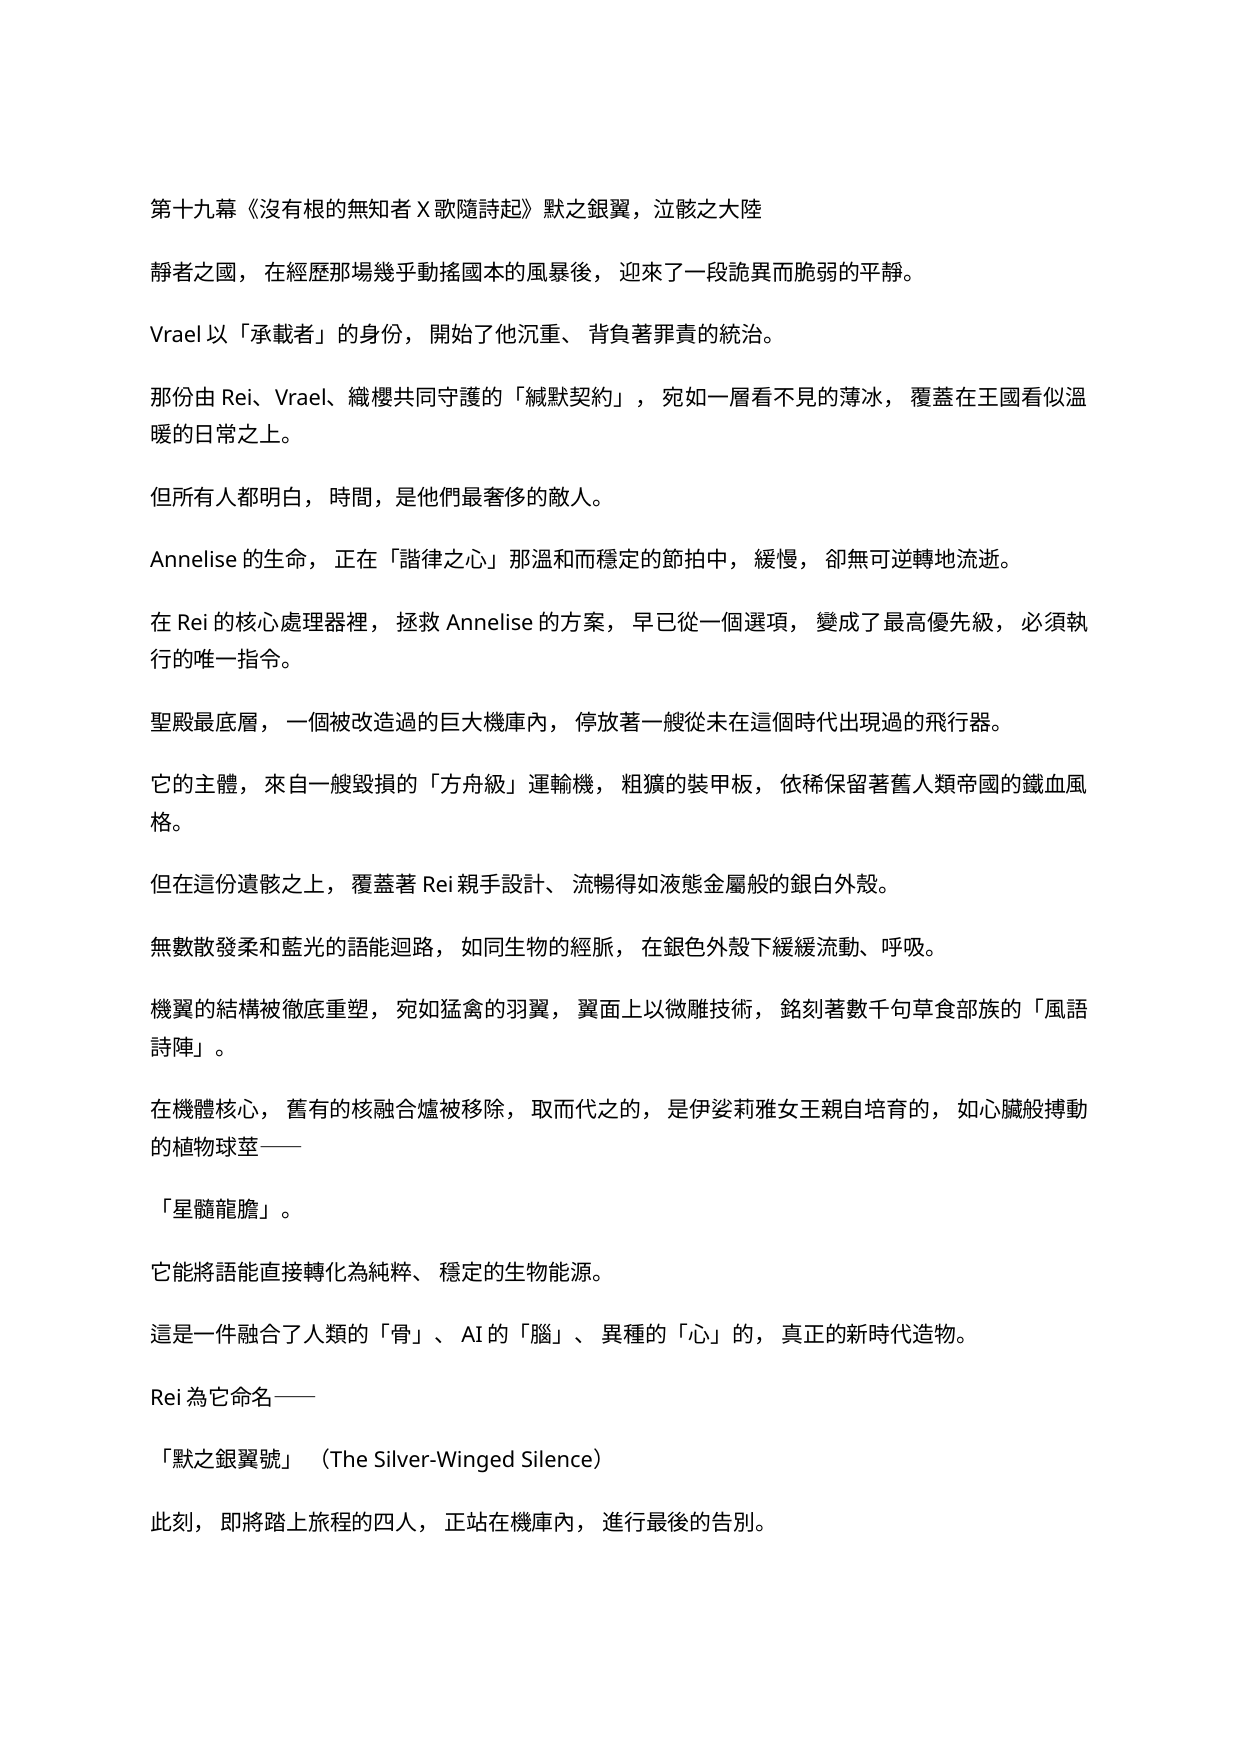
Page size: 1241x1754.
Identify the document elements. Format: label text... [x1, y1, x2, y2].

text 它能將語能直接轉化為純粹、 穩定的生物能源。 [150, 1252, 1090, 1289]
text Rei為它命名—— [150, 1377, 1090, 1414]
text 它的主體， 來自一艘毀損的「方舟級」運輸機， 粗獷的裝甲板， 依稀保留著舊人類帝國的鐵血風格。 [150, 764, 1090, 839]
text 靜者之國， 在經歷那場幾乎動搖國本的風暴後， 迎來了一段詭異而脆弱的平靜。 [150, 252, 1090, 289]
text 「默之銀翼號」 （The Silver-Winged Silence） [150, 1439, 1090, 1477]
text 那份由Rei、Vrael、織櫻共同守護的「緘默契約」， 宛如一層看不見的薄冰， 覆蓋在王國看似溫暖的日常之上。 [150, 377, 1090, 452]
text 聖殿最底層， 一個被改造過的巨大機庫內， 停放著一艘從未在這個時代出現過的飛行器。 [150, 702, 1090, 739]
text Vrael以「承載者」的身份， 開始了他沉重、 背負著罪責的統治。 [150, 314, 1090, 352]
text 「星髓龍膽」。 [150, 1189, 1090, 1227]
text Annelise的生命， 正在「諧律之心」那溫和而穩定的節拍中， 緩慢， 卻無可逆轉地流逝。 [150, 539, 1090, 577]
text 但所有人都明白， 時間，是他們最奢侈的敵人。 [150, 477, 1090, 514]
text 此刻， 即將踏上旅程的四人， 正站在機庫內， 進行最後的告別。 [150, 1502, 1090, 1539]
text 這是一件融合了人類的「骨」、 AI的「腦」、 異種的「心」的， 真正的新時代造物。 [150, 1314, 1090, 1352]
text 第十九幕《沒有根的無知者X歌隨詩起》默之銀翼，泣骸之大陸 [150, 189, 1090, 227]
text 但在這份遺骸之上， 覆蓋著Rei親手設計、 流暢得如液態金屬般的銀白外殼。 [150, 864, 1090, 902]
text 機翼的結構被徹底重塑， 宛如猛禽的羽翼， 翼面上以微雕技術， 銘刻著數千句草食部族的「風語詩陣」。 [150, 989, 1090, 1064]
text 無數散發柔和藍光的語能迴路， 如同生物的經脈， 在銀色外殼下緩緩流動、呼吸。 [150, 927, 1090, 964]
text 在Rei的核心處理器裡， 拯救Annelise的方案， 早已從一個選項， 變成了最高優先級， 必須執行的唯一指令。 [150, 602, 1090, 677]
text 在機體核心， 舊有的核融合爐被移除， 取而代之的， 是伊娑莉雅女王親自培育的， 如心臟般搏動的植物球莖—— [150, 1089, 1090, 1164]
